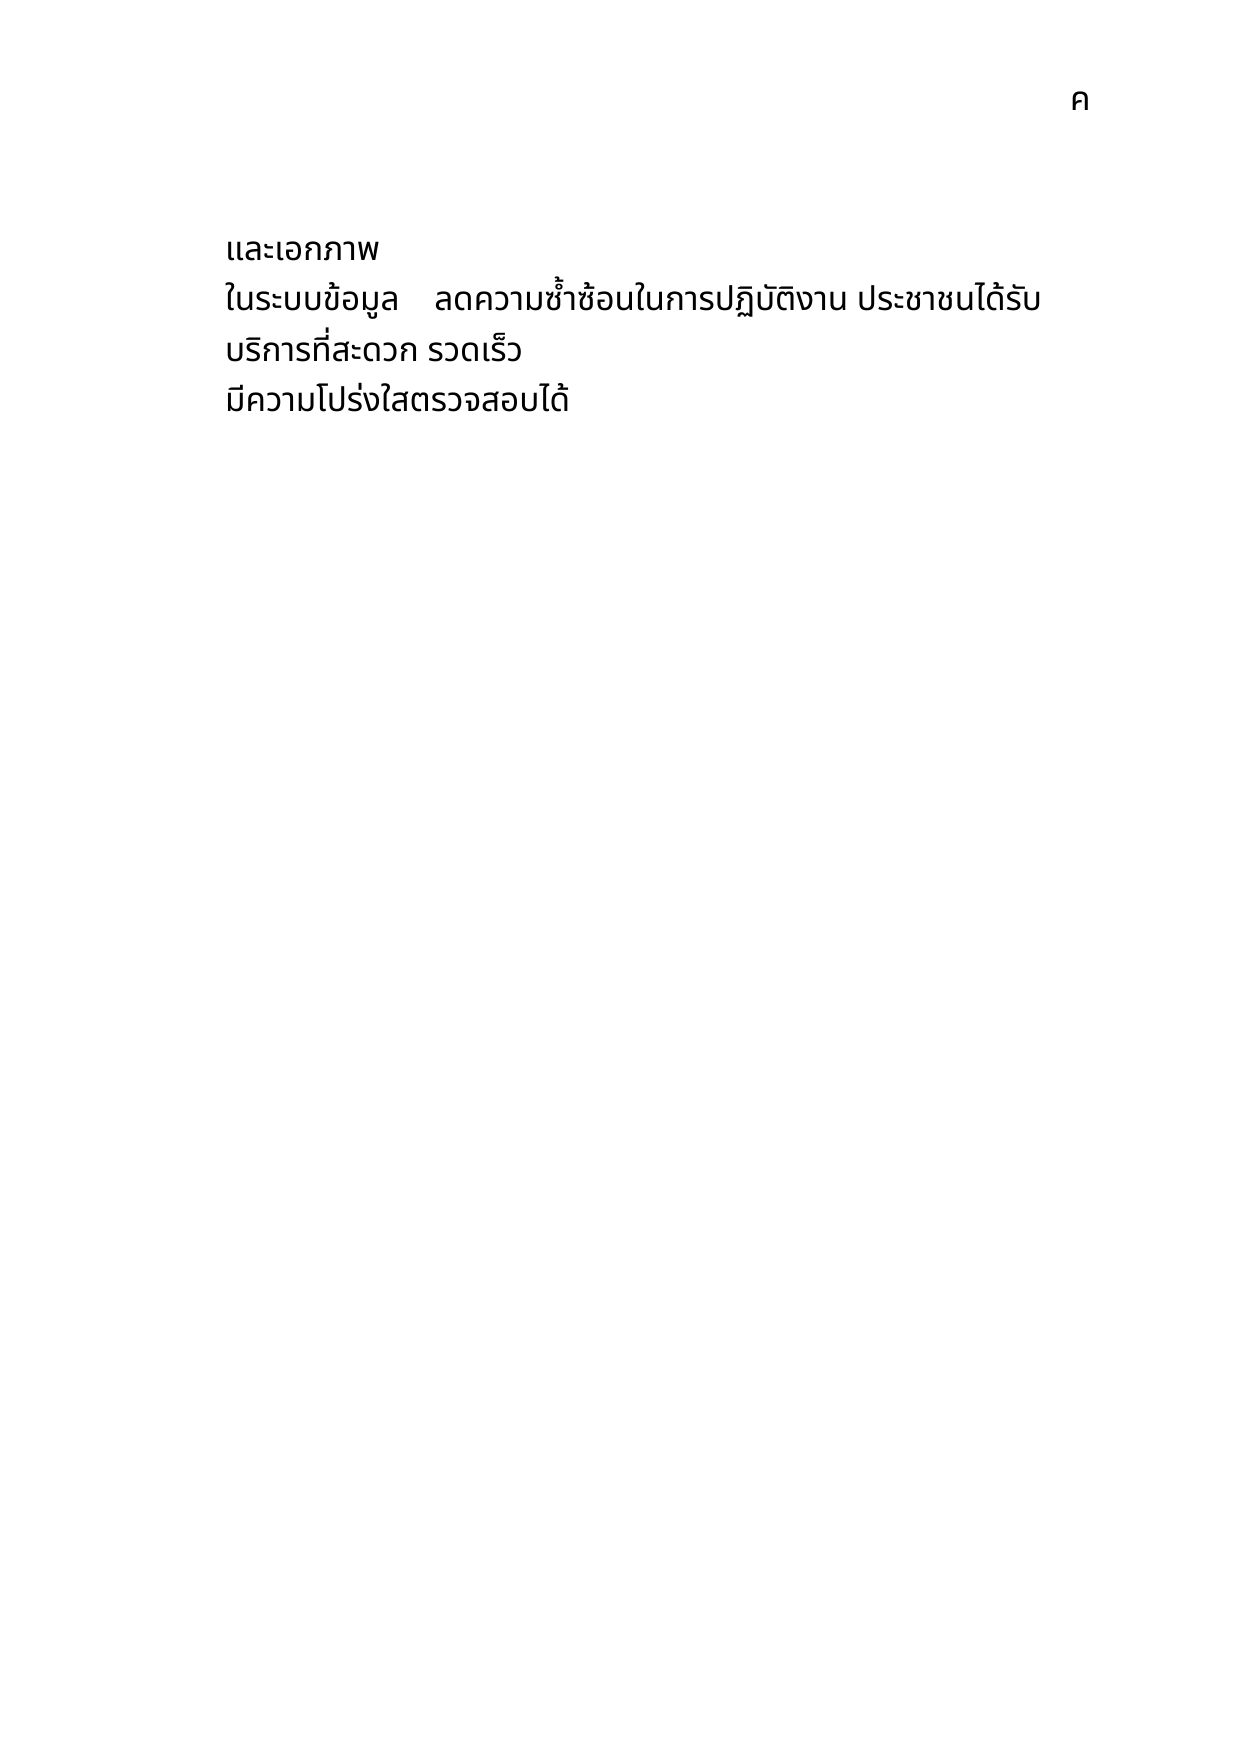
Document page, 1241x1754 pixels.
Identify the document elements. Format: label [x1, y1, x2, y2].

text [225, 225, 1090, 427]
